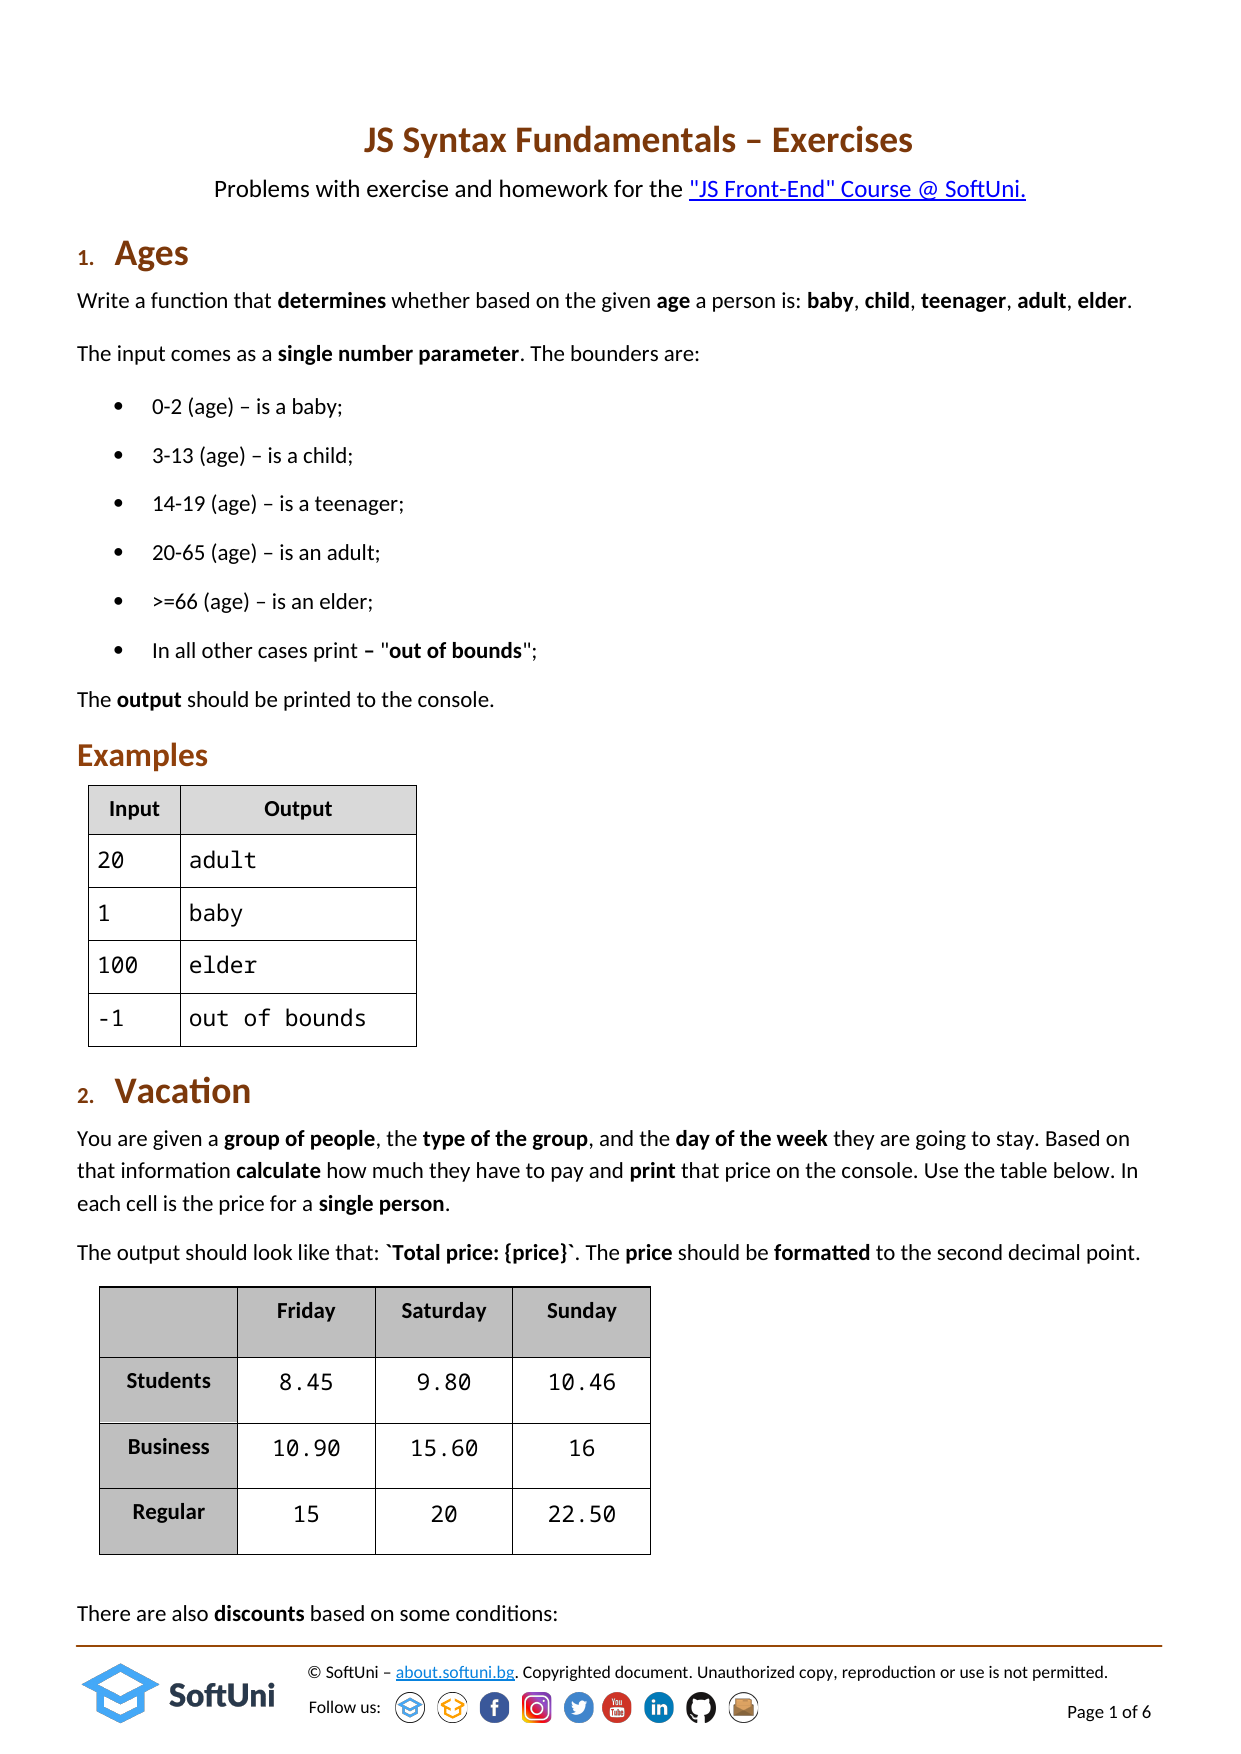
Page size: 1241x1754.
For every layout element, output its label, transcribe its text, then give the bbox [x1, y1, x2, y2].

table_header Saturday [376, 1288, 512, 1357]
table_cell Regular [100, 1489, 237, 1554]
subtitle Examples [77, 734, 1163, 774]
table_cell -1 [89, 994, 180, 1046]
text Write a function that determines whether based on the given age a person is: baby, child, teenager, adult, elder. [77, 286, 1163, 314]
picture [75, 1658, 281, 1729]
picture [522, 1692, 552, 1723]
table_cell 16 [513, 1424, 650, 1488]
table_cell 10.90 [238, 1424, 375, 1488]
picture [665, 1692, 674, 1701]
table_header Output [181, 786, 416, 834]
table_cell 8.45 [238, 1358, 375, 1422]
text You are given a group of people, the type of the group, and the day of the week they are going to stay. Based on that information calculate how much they have to pay and print that price on the console. Use the table below. In each cell is the price for a single person. [77, 1124, 1163, 1217]
picture [644, 1714, 653, 1723]
subtitle JS Syntax Fundamentals – Exercises [114, 116, 1163, 162]
table_cell elder [181, 941, 416, 993]
subtitle Vacation [77, 1067, 1163, 1113]
table_cell 20 [376, 1489, 512, 1554]
picture [728, 1692, 759, 1723]
table_cell 22.50 [513, 1489, 650, 1554]
table_cell Business [100, 1424, 237, 1488]
list 3-13 (age) – is a child; [114, 441, 1163, 469]
list 20-65 (age) – is an adult; [114, 538, 1163, 566]
picture [658, 1705, 667, 1714]
text Problems with exercise and homework for the "JS Front-End" Course @ SoftUni. [77, 173, 1163, 204]
list >=66 (age) – is an elder; [114, 587, 1163, 615]
table_cell Students [100, 1358, 237, 1422]
table_header [100, 1288, 237, 1357]
picture [602, 1692, 632, 1723]
picture [686, 1692, 716, 1723]
table_cell out of bounds [181, 994, 416, 1046]
text There are also discounts based on some conditions: [77, 1599, 1163, 1627]
table_cell 15 [238, 1489, 375, 1554]
list 14-19 (age) – is a teenager; [114, 489, 1163, 518]
table_cell baby [181, 888, 416, 940]
picture [437, 1692, 468, 1723]
table_cell 100 [89, 941, 180, 993]
list 0-2 (age) – is a baby; [114, 392, 1163, 420]
picture [564, 1692, 594, 1723]
table_cell 1 [89, 888, 180, 940]
picture [644, 1692, 653, 1701]
subtitle Ages [77, 229, 1163, 275]
text The output should be printed to the console. [77, 685, 1163, 713]
list In all other cases print – "out of bounds"; [114, 636, 1163, 664]
table_cell 9.80 [376, 1358, 512, 1422]
table_header Friday [238, 1288, 375, 1357]
table_header Sunday [513, 1288, 650, 1357]
table_cell 20 [89, 835, 180, 887]
text The input comes as a single number parameter. The bounders are: [77, 339, 1163, 367]
picture [395, 1692, 425, 1723]
text The output should look like that: `Total price: {price}`. The price should be formatted to the second decimal point. [77, 1238, 1163, 1266]
table_cell adult [181, 835, 416, 887]
picture [665, 1714, 674, 1723]
table_cell 10.46 [513, 1358, 650, 1422]
table_header Input [89, 786, 180, 834]
picture [479, 1692, 510, 1723]
table_cell 15.60 [376, 1424, 512, 1488]
